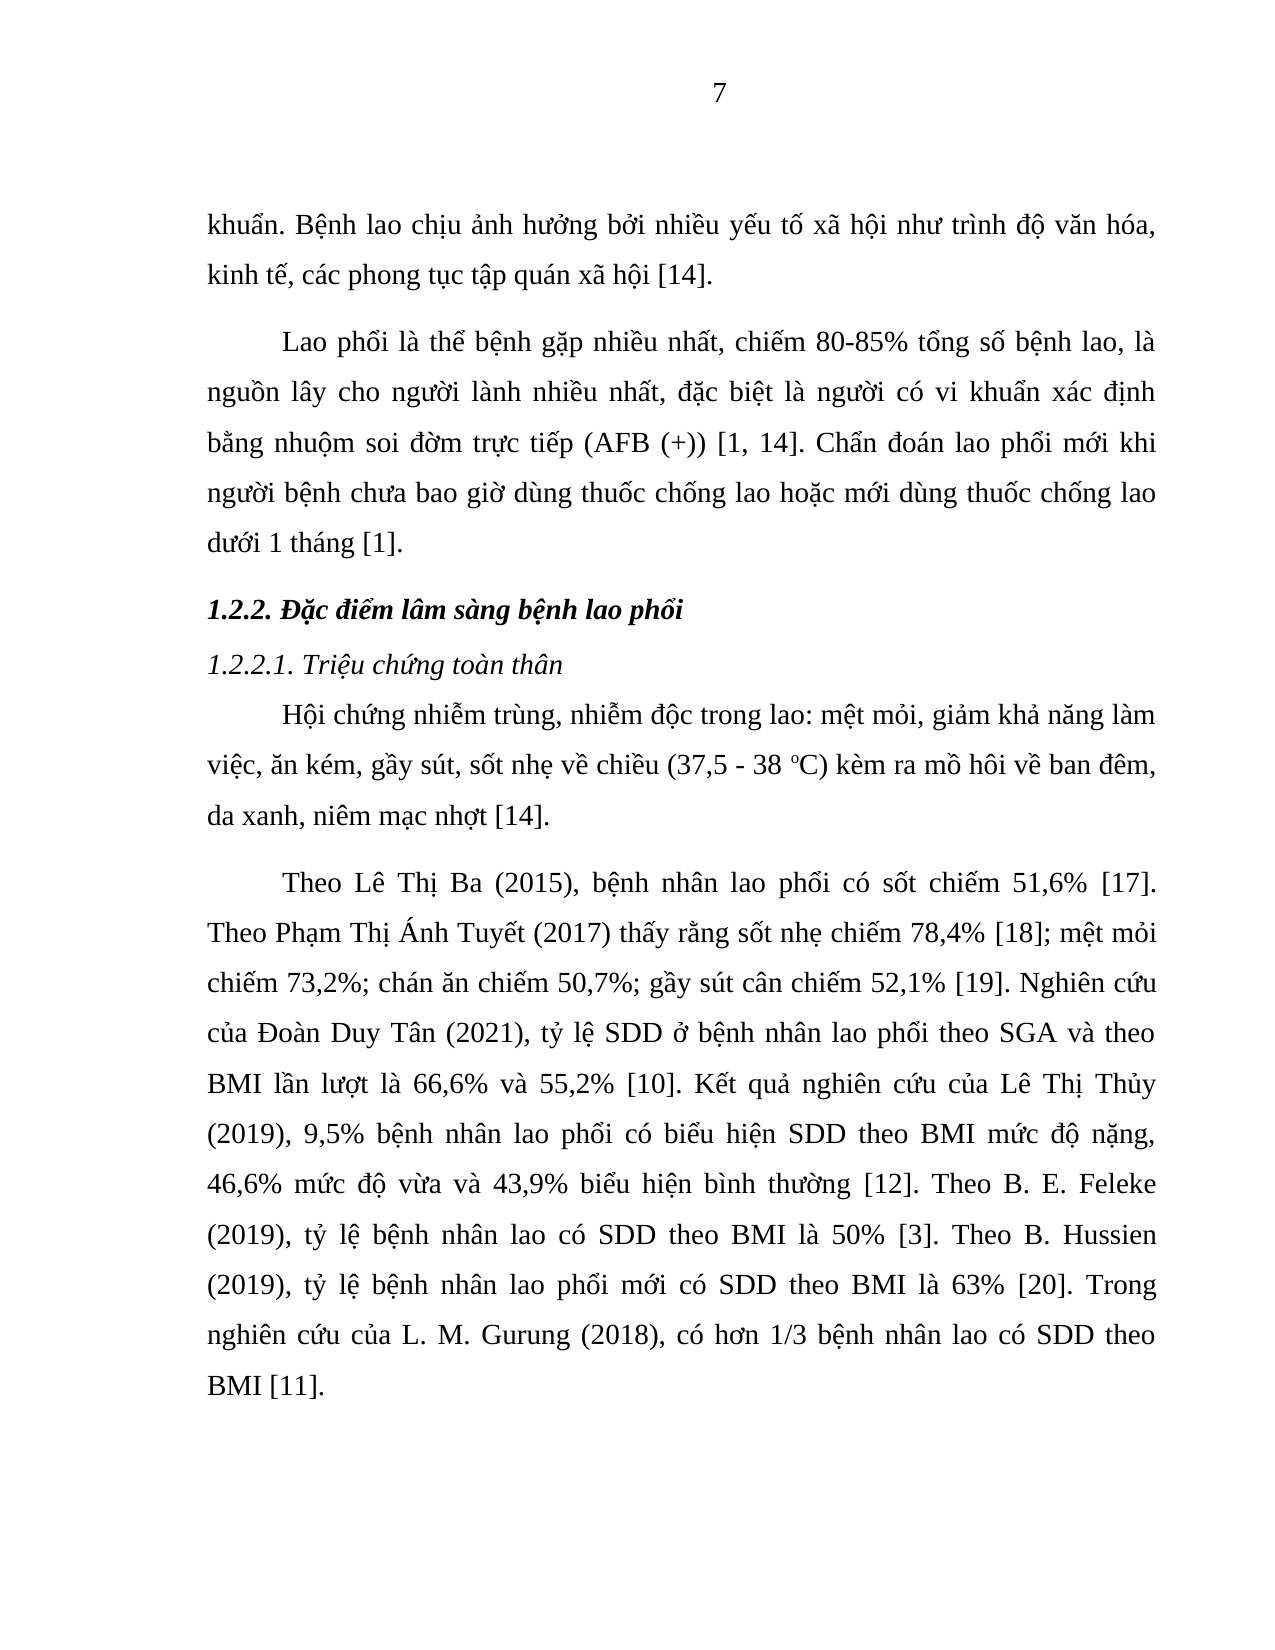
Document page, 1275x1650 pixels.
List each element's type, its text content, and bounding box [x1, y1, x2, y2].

subtitle 1.2.2.1. Triệu chứng toàn thân [207, 647, 1157, 680]
subtitle 1.2.2. Đặc điểm lâm sàng bệnh lao phổi [207, 592, 1157, 626]
text Hội chứng nhiễm trùng, nhiễm độc trong lao: mệt mỏi, giảm khả năng làm việc, ăn kém, gầy sút, sốt nhẹ về chiều (37,5 - 38 oC) kèm ra mồ hôi về ban đêm, da xanh, niêm mạc nhợt [14]. [207, 697, 1157, 831]
text Theo Lê Thị Ba (2015), bệnh nhân lao phổi có sốt chiếm 51,6% [17]. Theo Phạm Thị Ánh Tuyết (2017) thấy rằng sốt nhẹ chiếm 78,4% [18]; mệt mỏi chiếm 73,2%; chán ăn chiếm 50,7%; gầy sút cân chiếm 52,1% [19]. Nghiên cứu của Đoàn Duy Tân (2021), tỷ lệ SDD ở bệnh nhân lao phổi theo SGA và theo BMI lần lượt là 66,6% và 55,2% [10]. Kết quả nghiên cứu của Lê Thị Thủy (2019), 9,5% bệnh nhân lao phổi có biểu hiện SDD theo BMI mức độ nặng, 46,6% mức độ vừa và 43,9% biểu hiện bình thường [12]. Theo B. E. Feleke (2019), tỷ lệ bệnh nhân lao có SDD theo BMI là 50% [3]. Theo B. Hussien (2019), tỷ lệ bệnh nhân lao phổi mới có SDD theo BMI là 63% [20]. Trong nghiên cứu của L. M. Gurung (2018), có hơn 1/3 bệnh nhân lao có SDD theo BMI [11]. [207, 865, 1157, 1401]
text Lao phổi là thể bệnh gặp nhiều nhất, chiếm 80-85% tổng số bệnh lao, là nguồn lây cho người lành nhiều nhất, đặc biệt là người có vi khuẩn xác định bằng nhuộm soi đờm trực tiếp (AFB (+)) [1, 14]. Chẩn đoán lao phổi mới khi người bệnh chưa bao giờ dùng thuốc chống lao hoặc mới dùng thuốc chống lao dưới 1 tháng [1]. [207, 324, 1157, 559]
